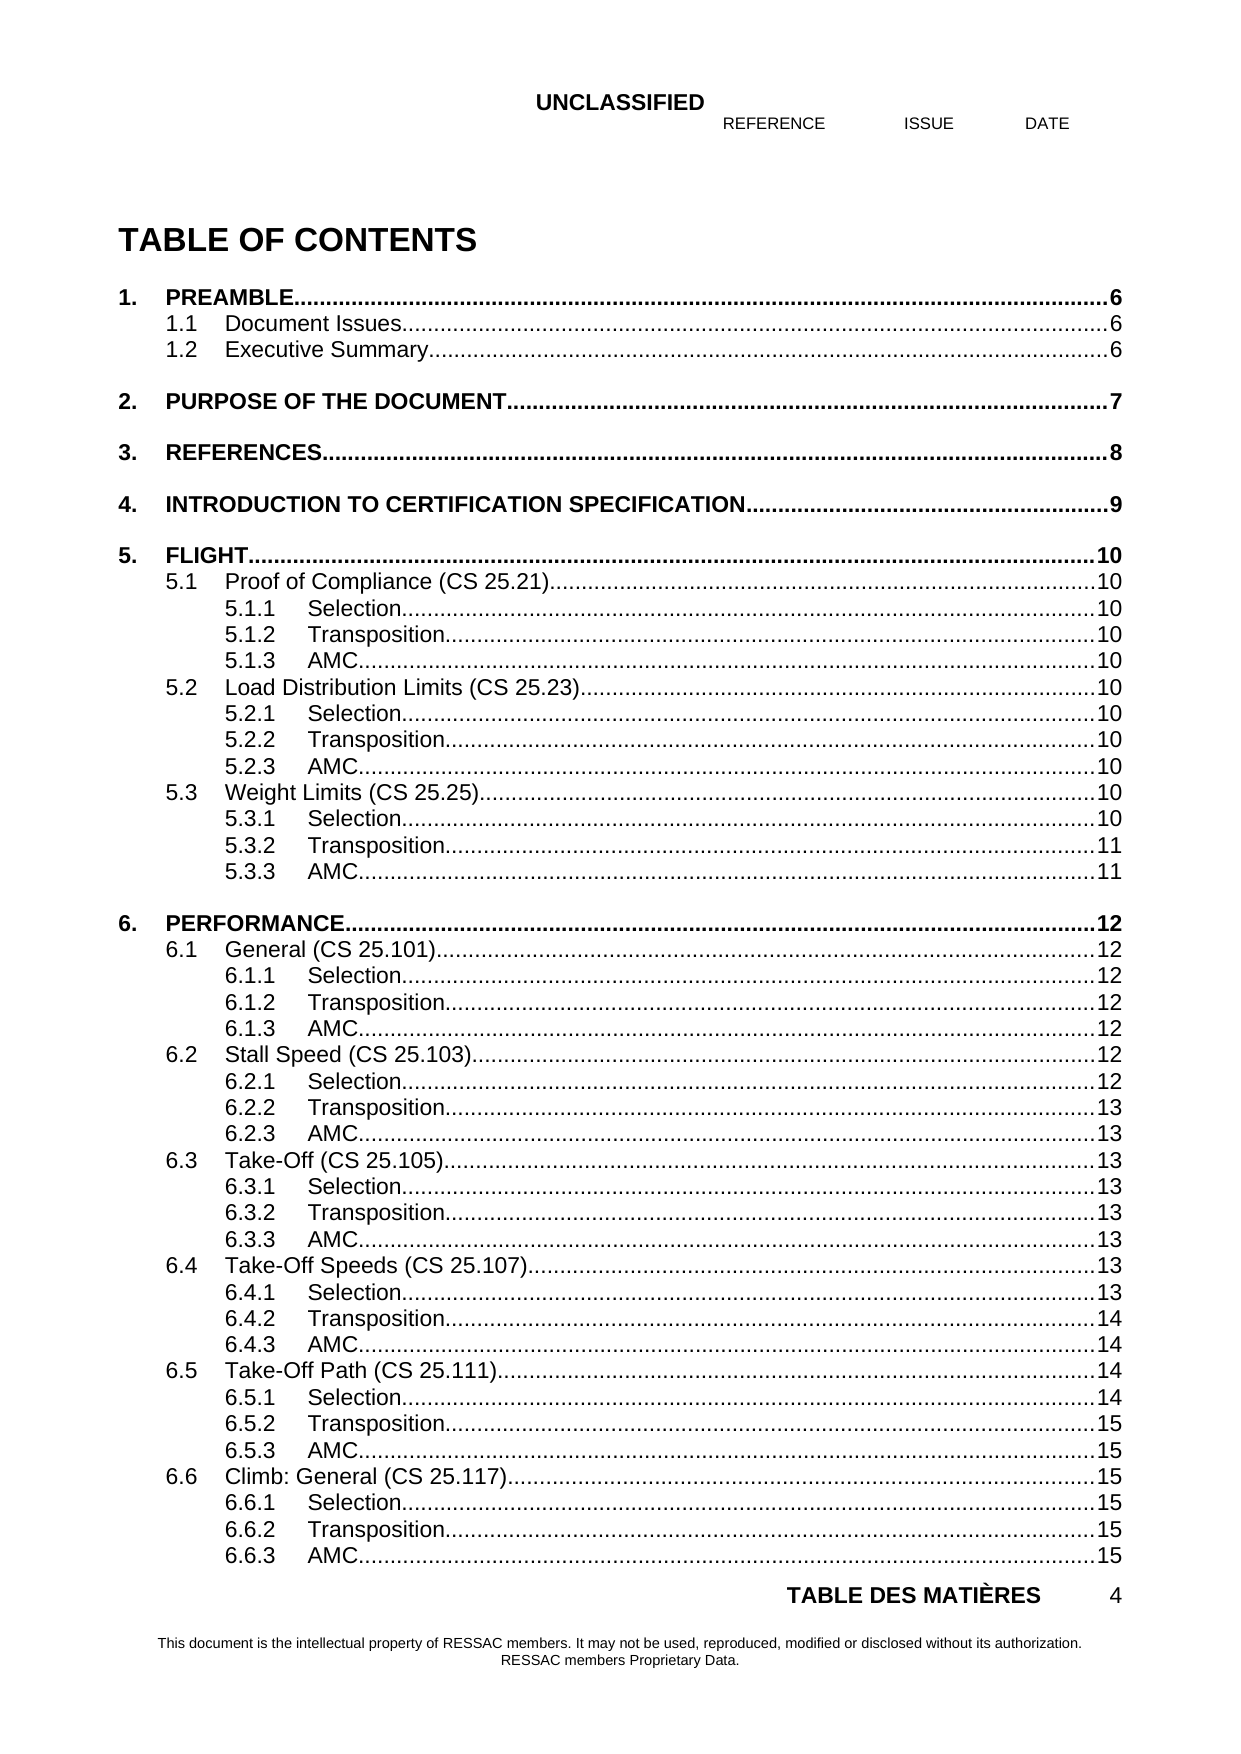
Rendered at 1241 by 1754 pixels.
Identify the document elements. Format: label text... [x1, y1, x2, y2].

text 6.1 General (CS 25.101) 12 [165, 936, 1122, 962]
text 1. PREAMBLE 6 [118, 284, 1122, 310]
text 5.1.1 Selection 10 [224, 594, 1122, 621]
text 6.4 Take-Off Speeds (CS 25.107) 13 [165, 1252, 1122, 1278]
text 6.6.3 AMC 15 [224, 1542, 1122, 1568]
text 6.6.1 Selection 15 [224, 1489, 1122, 1516]
text 5.2 Load Distribution Limits (CS 25.23) 10 [165, 674, 1122, 700]
text 6.2.3 AMC 13 [224, 1120, 1122, 1147]
text 6.3.3 AMC 13 [224, 1226, 1122, 1252]
text 6.5.1 Selection 14 [224, 1384, 1122, 1410]
text 5.1.3 AMC 10 [224, 647, 1122, 674]
text 4. introduction TO certification specification 9 [118, 491, 1122, 517]
text 6.6.2 Transposition 15 [224, 1516, 1122, 1542]
text 5.3.2 Transposition 11 [224, 832, 1122, 858]
text 6.5.3 AMC 15 [224, 1437, 1122, 1463]
text 2. Purpose of the document 7 [118, 388, 1122, 414]
text 6.3.1 Selection 13 [224, 1173, 1122, 1199]
text 3. references 8 [118, 439, 1122, 466]
text 6.6 Climb: General (CS 25.117) 15 [165, 1463, 1122, 1489]
text 5.2.3 AMC 10 [224, 753, 1122, 779]
text 6.3.2 Transposition 13 [224, 1199, 1122, 1226]
text 5.2.2 Transposition 10 [224, 726, 1122, 753]
text 6.2.2 Transposition 13 [224, 1094, 1122, 1120]
text 5.2.1 Selection 10 [224, 700, 1122, 726]
text 5.1 Proof of Compliance (CS 25.21) 10 [165, 568, 1122, 594]
text 5. flight 10 [118, 542, 1122, 568]
text 5.3.1 Selection 10 [224, 805, 1122, 832]
text Table of contentS [118, 220, 1122, 259]
text 6.5.2 Transposition 15 [224, 1410, 1122, 1437]
text 5.1.2 Transposition 10 [224, 621, 1122, 647]
text 6.2 Stall Speed (CS 25.103) 12 [165, 1041, 1122, 1068]
text 5.3.3 AMC 11 [224, 858, 1122, 884]
text 6.1.2 Transposition 12 [224, 988, 1122, 1015]
text 6.1.3 AMC 12 [224, 1015, 1122, 1041]
text 6.3 Take-Off (CS 25.105) 13 [165, 1147, 1122, 1173]
text 1.1 Document Issues 6 [165, 310, 1122, 336]
text 6.4.1 Selection 13 [224, 1278, 1122, 1305]
text 6.5 Take-Off Path (CS 25.111) 14 [165, 1357, 1122, 1384]
text 6.4.2 Transposition 14 [224, 1305, 1122, 1331]
text 6.1.1 Selection 12 [224, 962, 1122, 988]
text 6.4.3 AMC 14 [224, 1331, 1122, 1357]
text 6. performance 12 [118, 909, 1122, 936]
text 5.3 Weight Limits (CS 25.25) 10 [165, 779, 1122, 805]
text 1.2 Executive Summary 6 [165, 336, 1122, 363]
text 6.2.1 Selection 12 [224, 1068, 1122, 1094]
